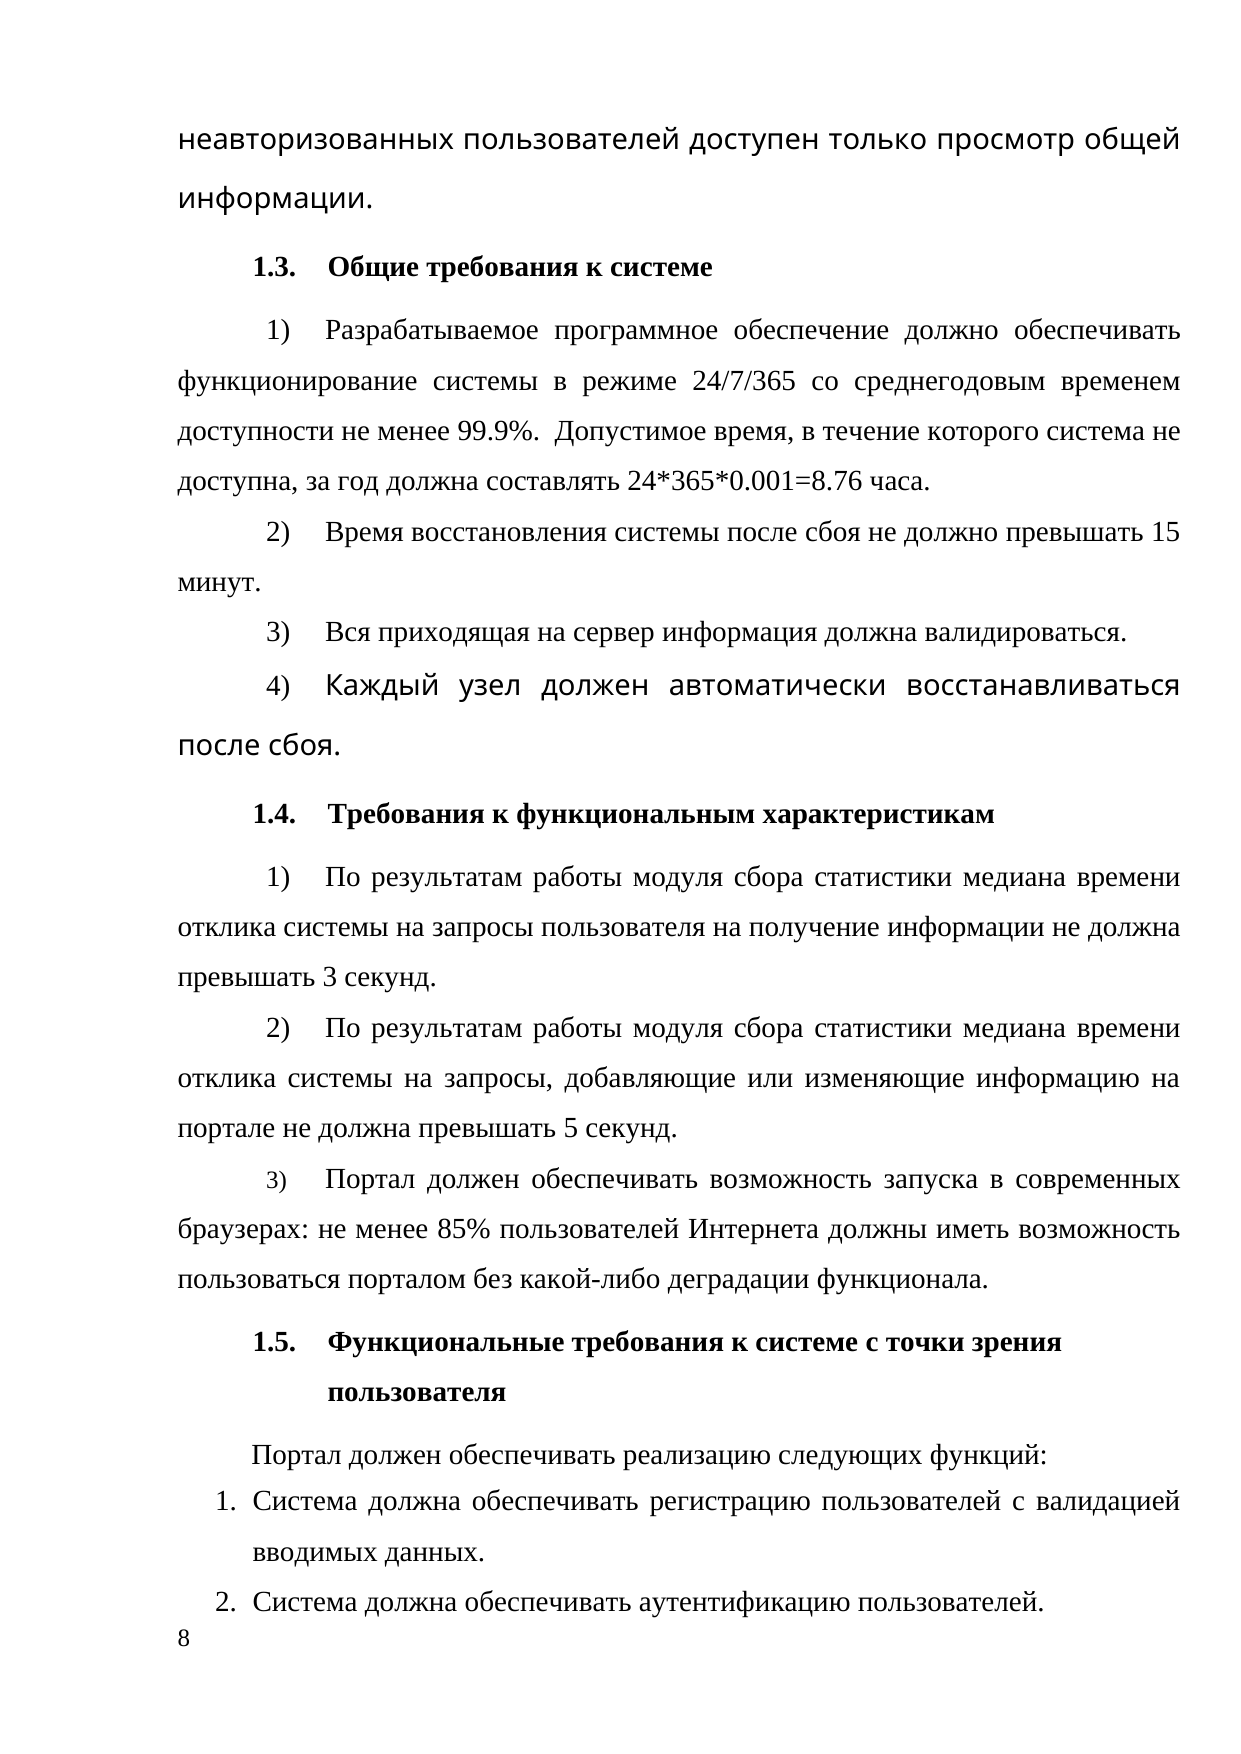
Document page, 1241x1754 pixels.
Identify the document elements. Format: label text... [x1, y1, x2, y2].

list Время восстановления системы после сбоя не должно превышать 15 минут. [177, 514, 1181, 597]
text Портал должен обеспечивать реализацию следующих функций: [177, 1437, 1181, 1471]
list Каждый узел должен автоматически восстанавливаться после сбоя. [177, 664, 1181, 764]
subtitle Функциональные требования к системе с точки зрения пользователя [252, 1324, 1181, 1408]
list Портал должен обеспечивать возможность запуска в современных браузерах: не менее 85% пользователей Интернета должны иметь возможность пользоваться порталом без какой-либо деградации функционала. [177, 1161, 1181, 1295]
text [177, 118, 1181, 217]
list По результатам работы модуля сбора статистики медиана времени отклика системы на запросы, добавляющие или изменяющие информацию на портале не должна превышать 5 секунд. [177, 1010, 1181, 1144]
list Разрабатываемое программное обеспечение должно обеспечивать функционирование системы в режиме 24/7/365 со среднегодовым временем доступности не менее 99.9%. Допустимое время, в течение которого система не доступна, за год должна составлять 24*365*0.001=8.76 часа. [177, 312, 1181, 497]
list Система должна обеспечивать регистрацию пользователей с валидацией вводимых данных. [215, 1483, 1181, 1567]
list Вся приходящая на сервер информация должна валидироваться. [177, 614, 1181, 648]
subtitle Требования к функциональным характеристикам [252, 796, 1181, 829]
subtitle Общие требования к системе [252, 249, 1181, 283]
list Система должна обеспечивать аутентификацию пользователей. [215, 1584, 1181, 1617]
list По результатам работы модуля сбора статистики медиана времени отклика системы на запросы пользователя на получение информации не должна превышать 3 секунд. [177, 859, 1181, 993]
